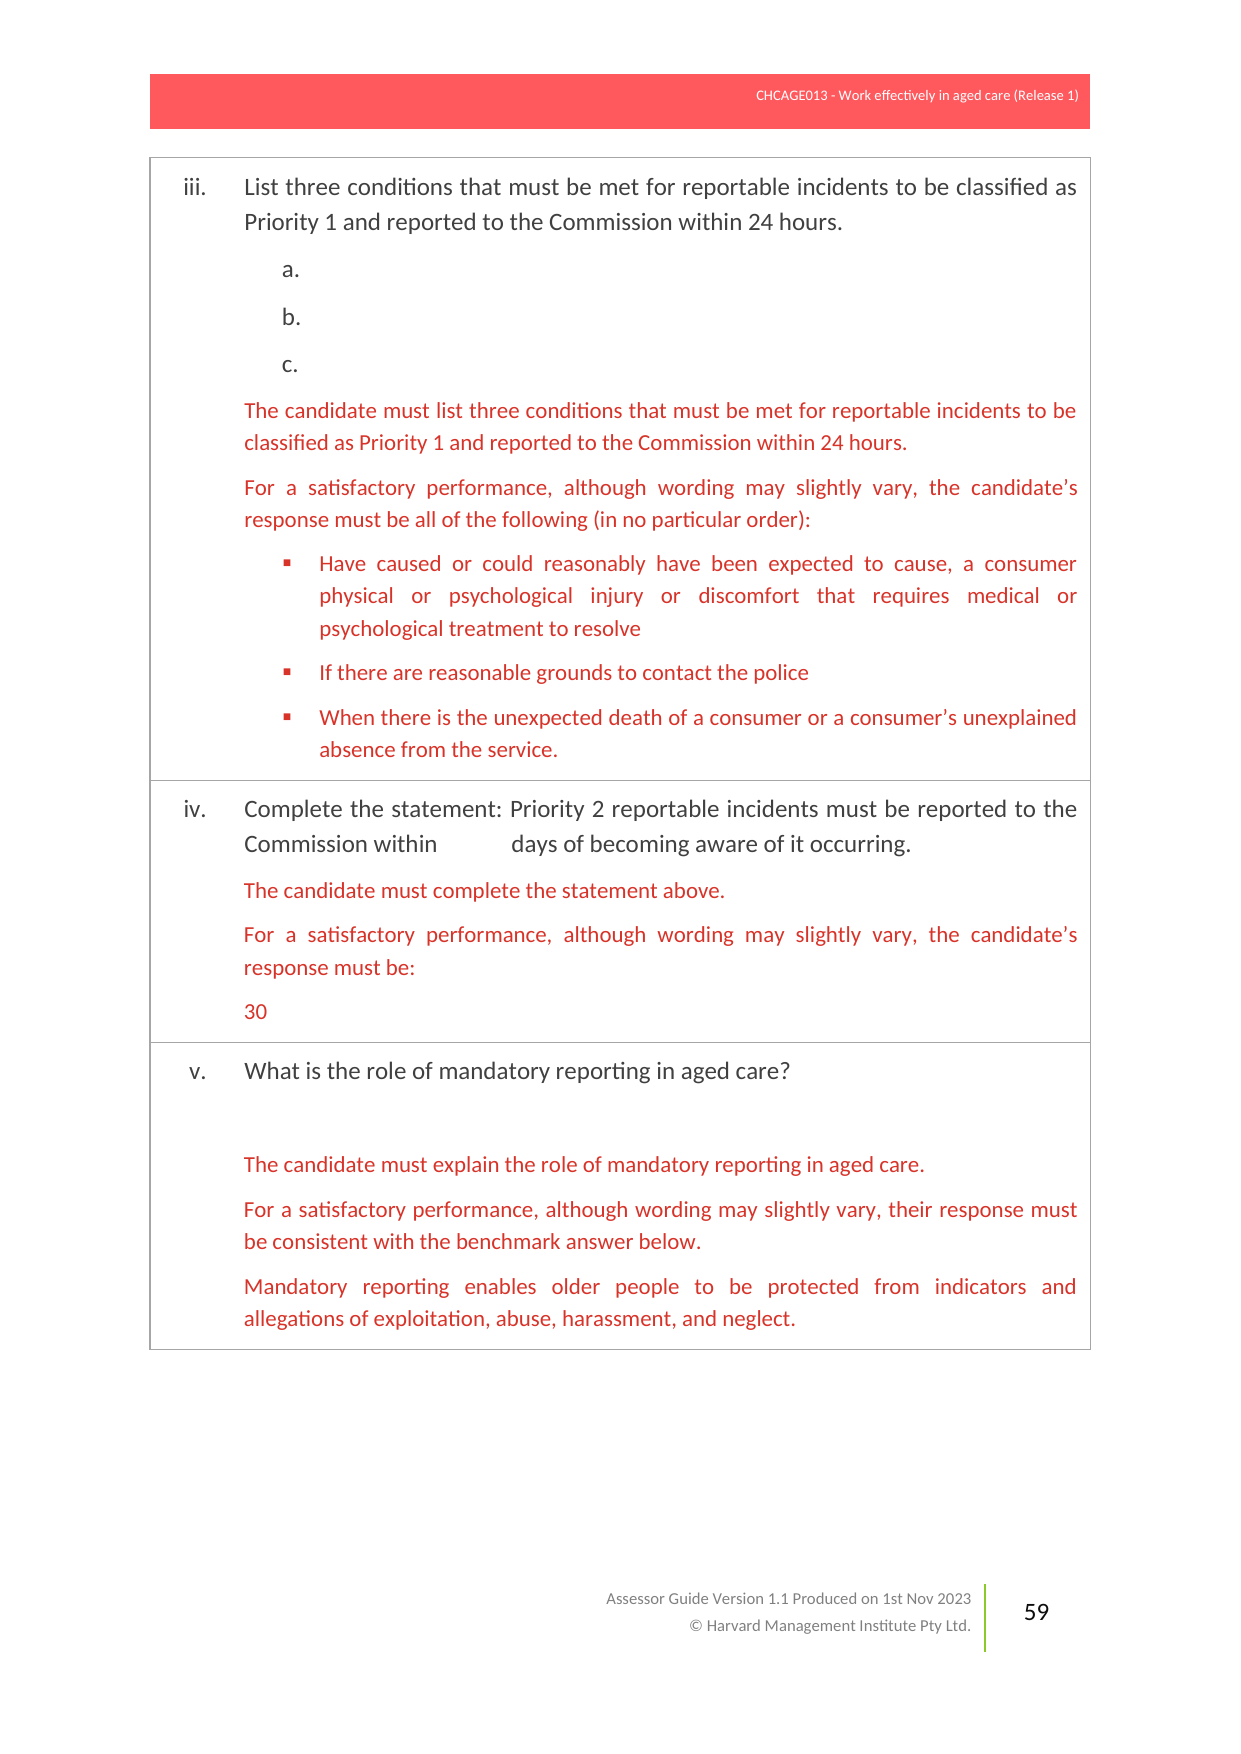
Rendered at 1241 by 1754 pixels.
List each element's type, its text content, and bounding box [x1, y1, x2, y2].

table_header List three conditions that must be met for reportable incidents to be classified as Priority 1 and reported to the Commission within 24 hours. The candidate must list three conditions that must be met for reportable incidents to be classified as Priority 1 and reported to the Commission within 24 hours. For a satisfactory performance, although wording may slightly vary, the candidate’s response must be all of the following (in no particular order): Have caused or could reasonably have been expected to cause, a consumer physical or psychological injury or discomfort that requires medical or psychological treatment to resolve If there are reasonable grounds to contact the police When there is the unexpected death of a consumer or a consumer’s unexplained absence from the service. [151, 158, 1090, 780]
table_cell Complete the statement: Priority 2 reportable incidents must be reported to the Commission within days of becoming aware of it occurring. The candidate must complete the statement above. For a satisfactory performance, although wording may slightly vary, the candidate’s response must be: 30 [151, 781, 1090, 1042]
table_cell What is the role of mandatory reporting in aged care? The candidate must explain the role of mandatory reporting in aged care. For a satisfactory performance, although wording may slightly vary, their response must be consistent with the benchmark answer below. Mandatory reporting enables older people to be protected from indicators and allegations of exploitation, abuse, harassment, and neglect. [151, 1043, 1090, 1348]
